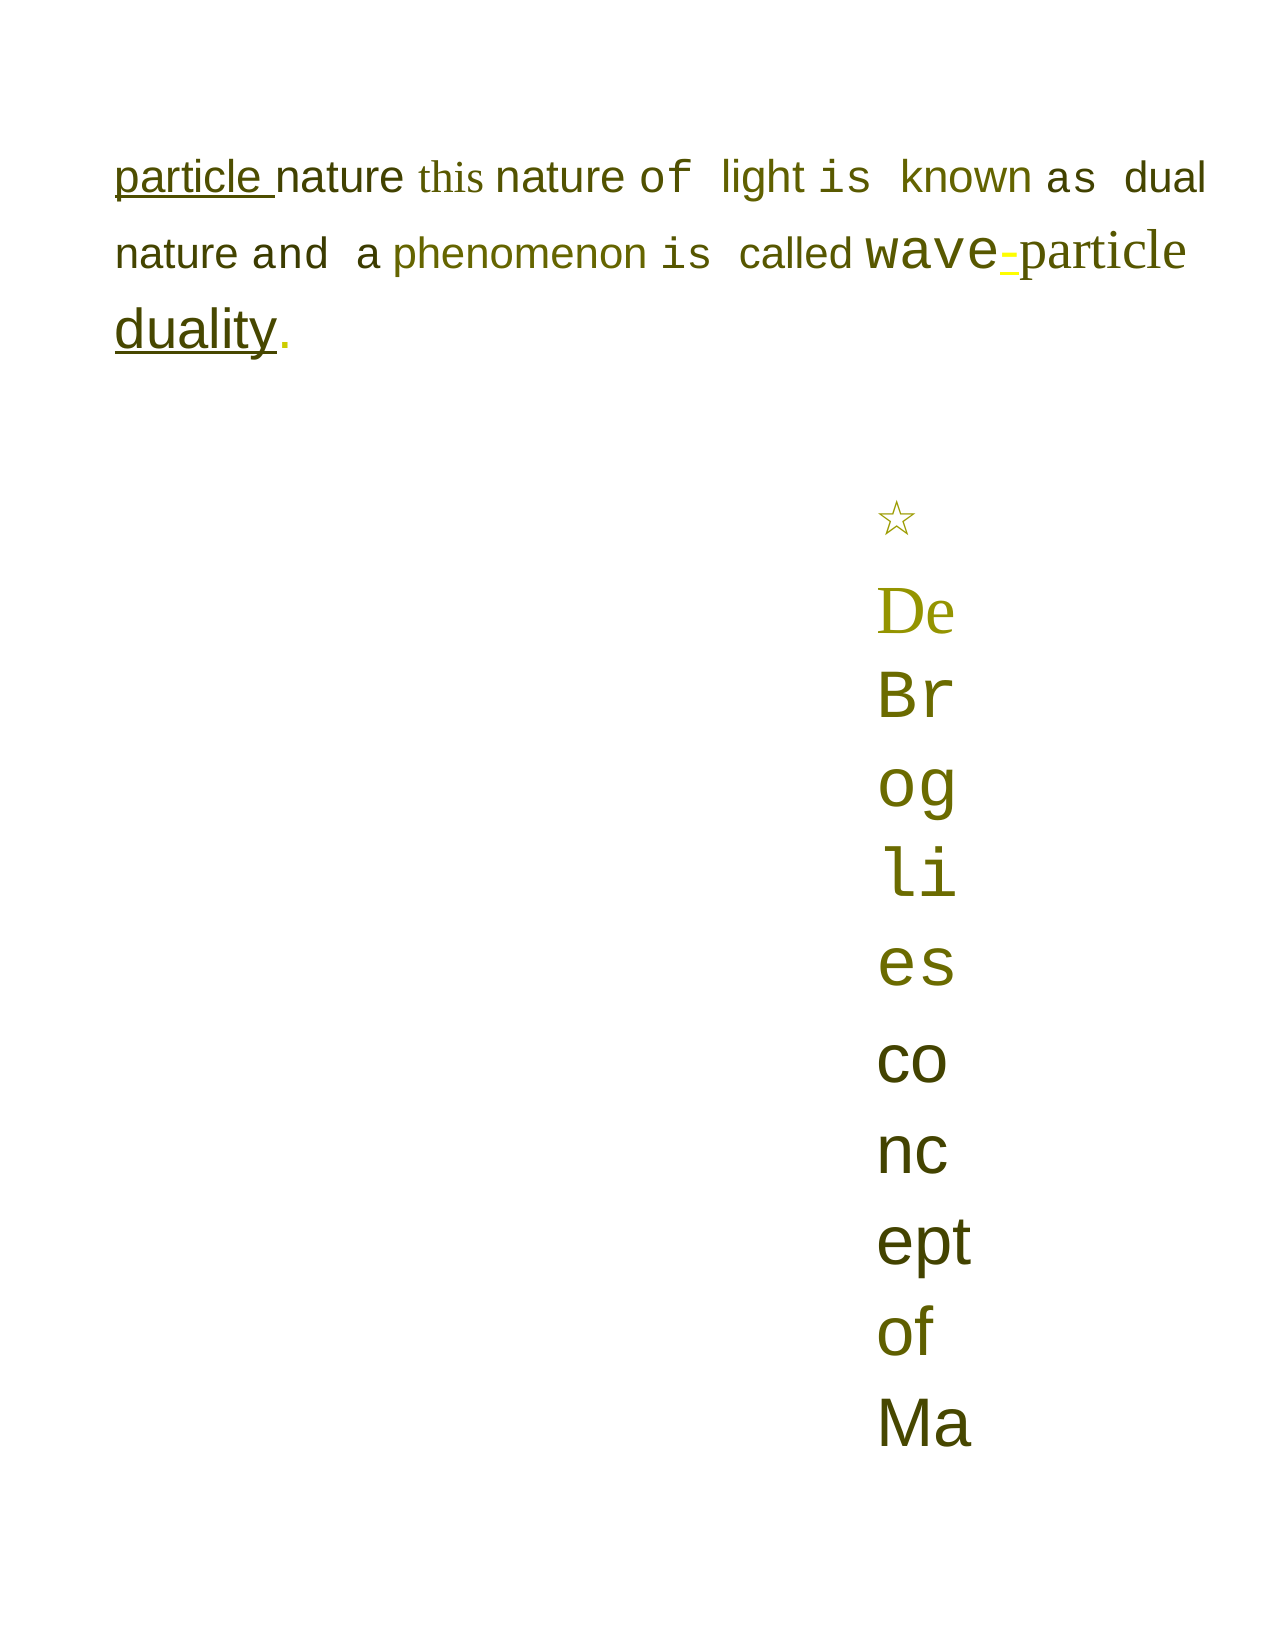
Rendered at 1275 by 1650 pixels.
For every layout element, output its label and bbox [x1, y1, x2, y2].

text [114, 150, 1232, 360]
text [876, 479, 985, 1461]
